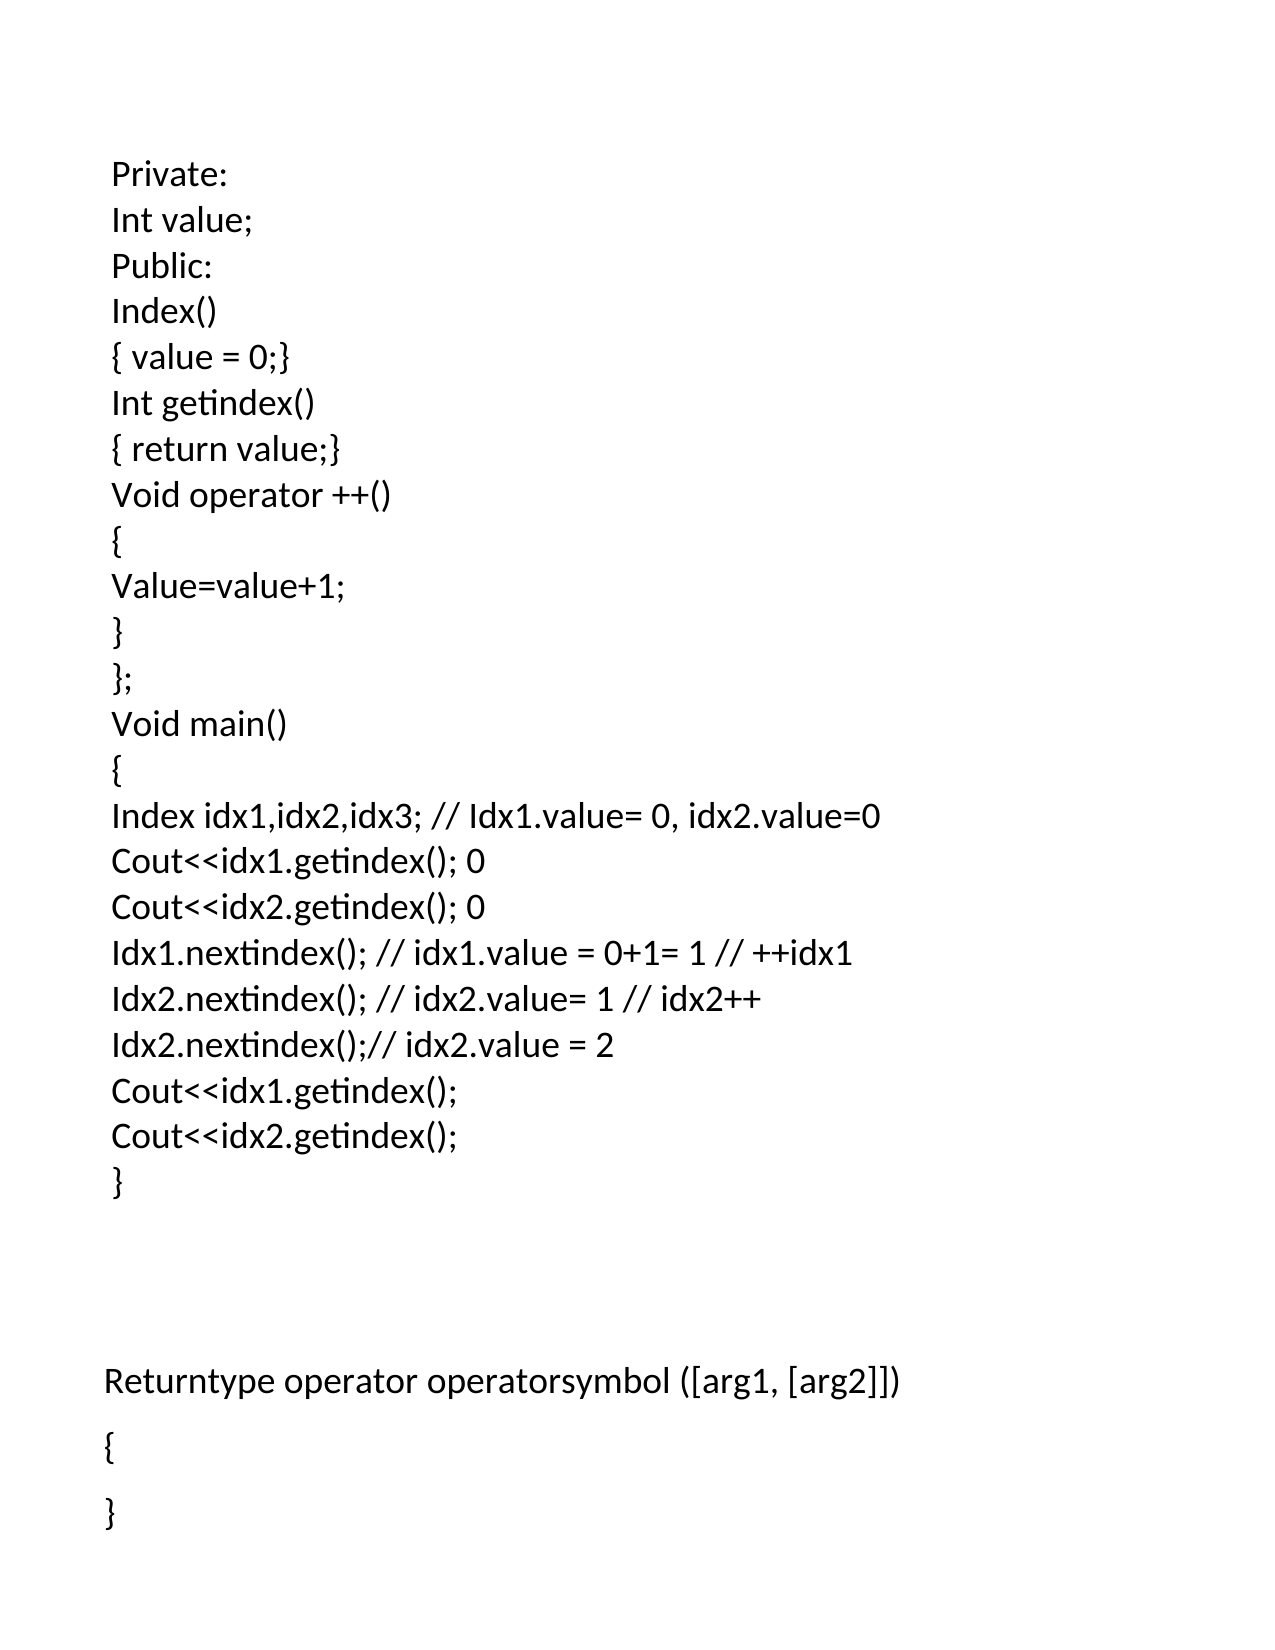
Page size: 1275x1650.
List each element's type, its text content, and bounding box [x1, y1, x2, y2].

text Returntype operator operatorsymbol ([arg1, [arg2]]) [103, 1357, 1125, 1403]
text }; [111, 654, 1125, 700]
text Cout<<idx1.getindex(); [111, 1067, 1125, 1112]
text Cout<<idx1.getindex(); 0 [111, 837, 1125, 883]
text Idx1.nextindex(); // idx1.value = 0+1= 1 // ++idx1 [111, 929, 1125, 975]
text { [111, 517, 1125, 562]
text Idx2.nextindex();// idx2.value = 2 [111, 1021, 1125, 1067]
text { [111, 746, 1125, 792]
text Cout<<idx2.getindex(); [111, 1112, 1125, 1158]
text Int value; [111, 196, 1125, 242]
text Value=value+1; [111, 562, 1125, 608]
text Void main() [111, 700, 1125, 746]
text Public: [111, 242, 1125, 287]
text } [111, 1158, 1125, 1204]
text Int getindex() [111, 379, 1125, 425]
text { value = 0;} [111, 333, 1125, 379]
text Index idx1,idx2,idx3; // Idx1.value= 0, idx2.value=0 [111, 792, 1125, 837]
text { return value;} [111, 425, 1125, 471]
text Private: [111, 150, 1125, 196]
text } [111, 608, 1125, 654]
text { [103, 1423, 1125, 1469]
text } [103, 1489, 1125, 1535]
text Cout<<idx2.getindex(); 0 [111, 883, 1125, 929]
text Void operator ++() [111, 471, 1125, 517]
text Index() [111, 287, 1125, 333]
text Idx2.nextindex(); // idx2.value= 1 // idx2++ [111, 975, 1125, 1021]
